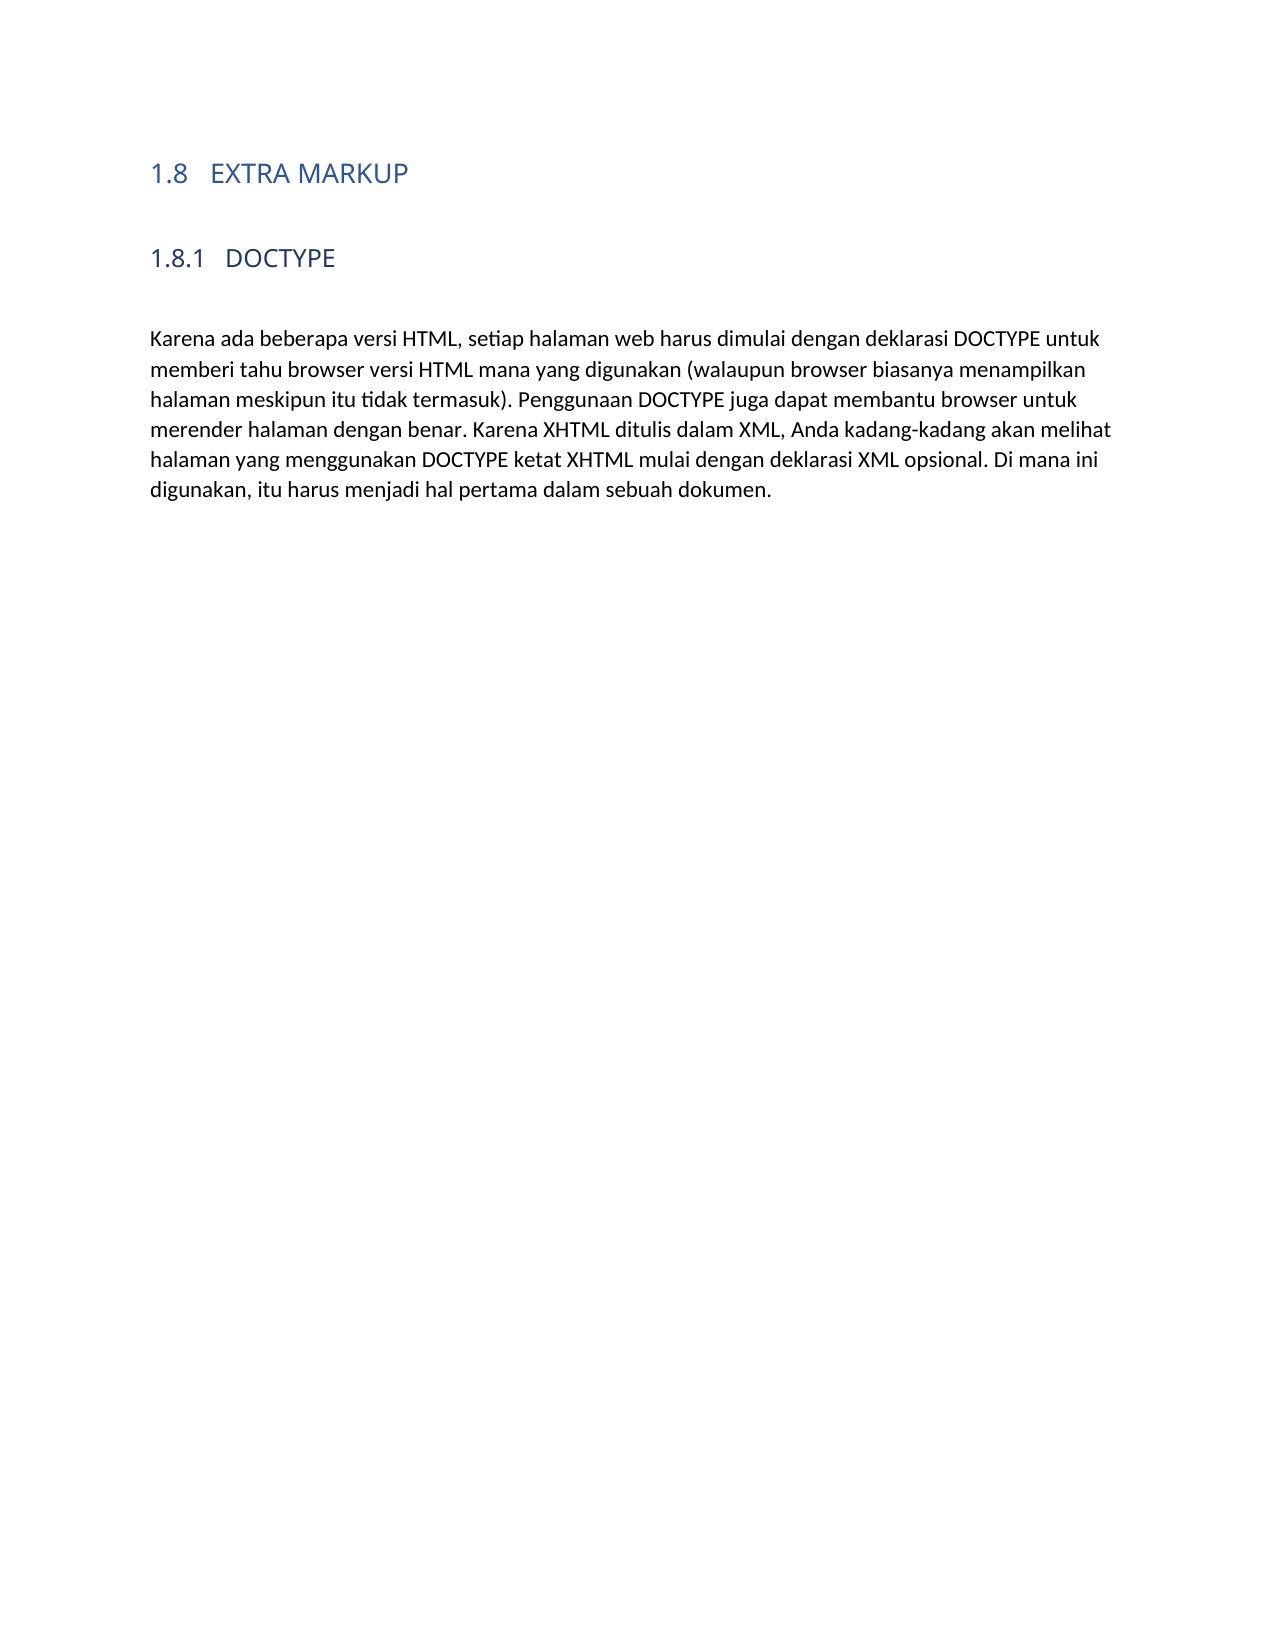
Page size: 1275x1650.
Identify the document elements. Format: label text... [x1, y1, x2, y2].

subtitle DOCTYPE [150, 241, 1125, 275]
text Karena ada beberapa versi HTML, setiap halaman web harus dimulai dengan deklarasi DOCTYPE untuk memberi tahu browser versi HTML mana yang digunakan (walaupun browser biasanya menampilkan halaman meskipun itu tidak termasuk). Penggunaan DOCTYPE juga dapat membantu browser untuk merender halaman dengan benar. Karena XHTML ditulis dalam XML, Anda kadang-kadang akan melihat halaman yang menggunakan DOCTYPE ketat XHTML mulai dengan deklarasi XML opsional. Di mana ini digunakan, itu harus menjadi hal pertama dalam sebuah dokumen. [150, 324, 1125, 503]
subtitle EXTRA MARKUP [150, 154, 1125, 191]
